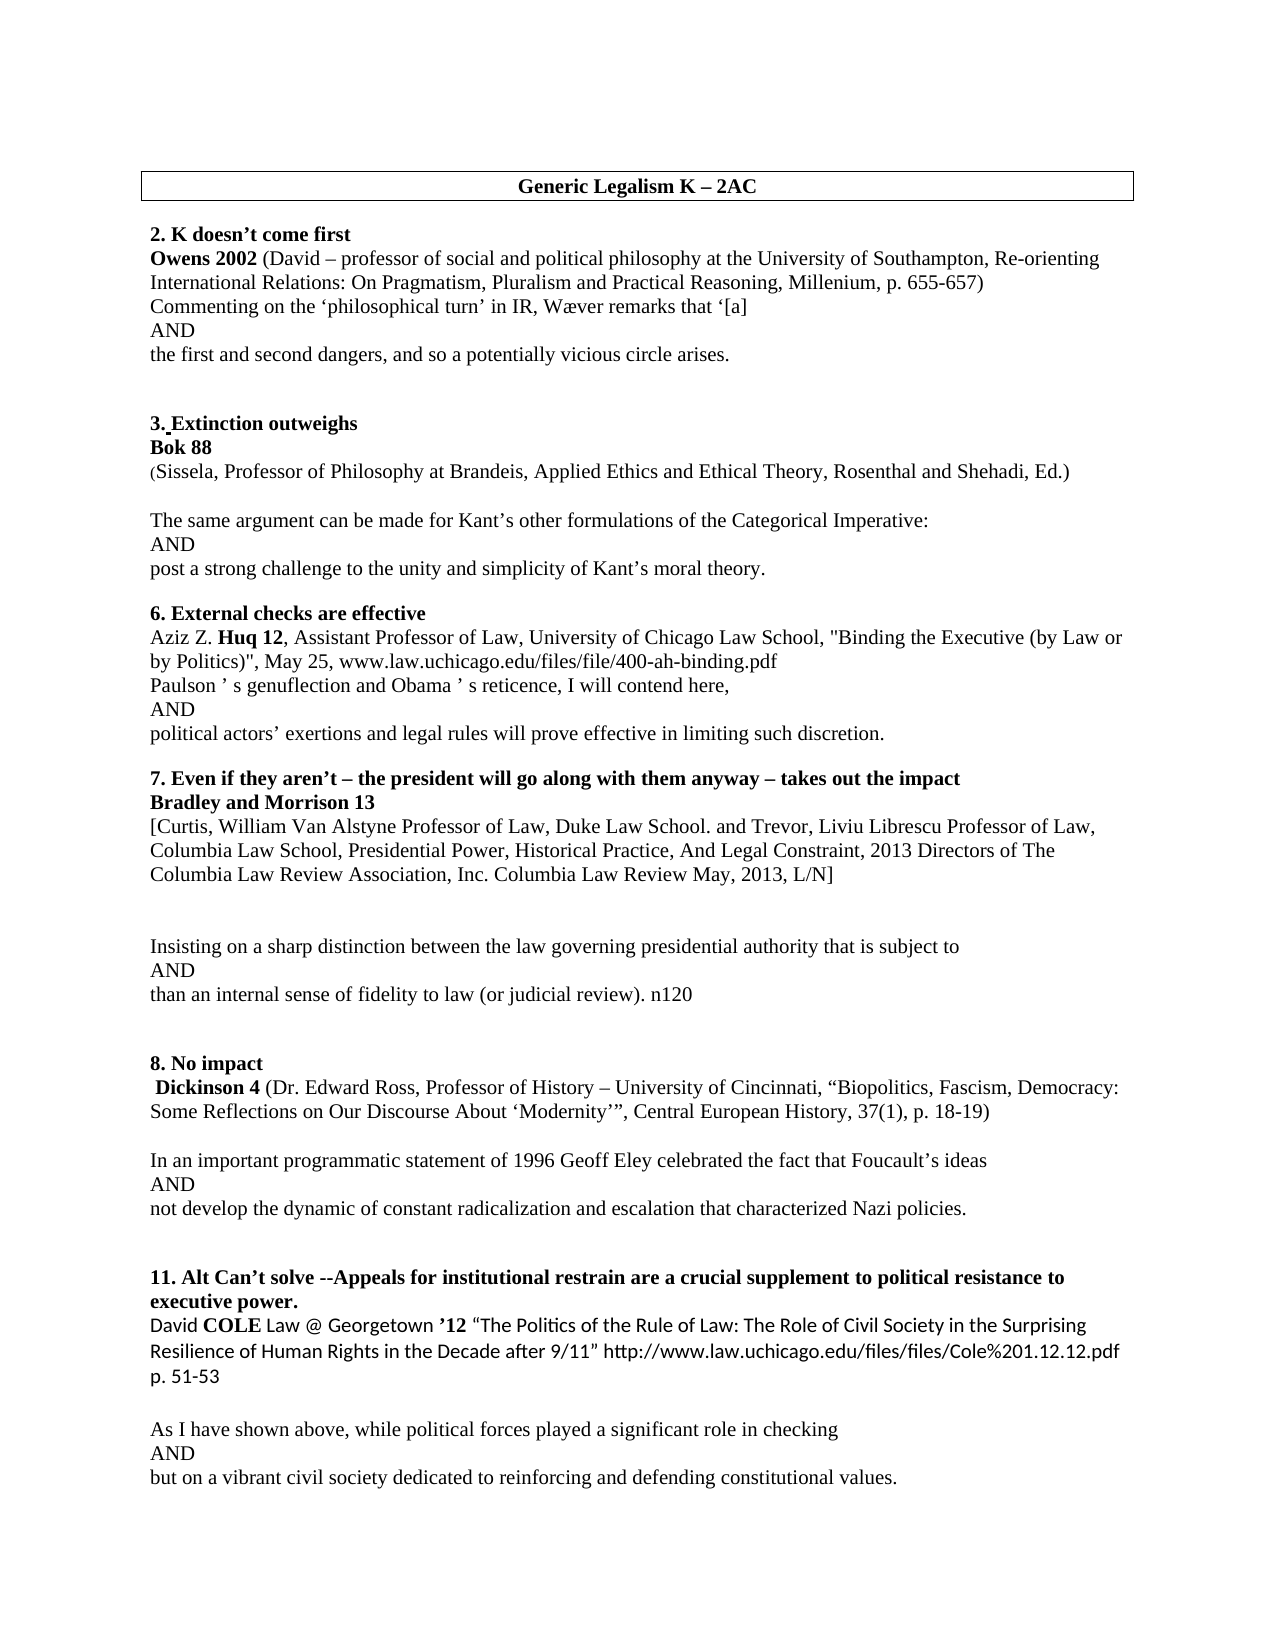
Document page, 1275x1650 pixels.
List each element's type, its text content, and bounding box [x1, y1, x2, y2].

text In an important programmatic statement of 1996 Geoff Eley celebrated the fact that Foucault’s ideas [150, 1147, 1125, 1172]
text Bok 88 [150, 435, 1125, 459]
subtitle 7. Even if they aren’t – the president will go along with them anyway – takes out the impact [150, 766, 1125, 790]
subtitle 8. No impact [150, 1051, 1125, 1075]
text AND [150, 958, 1125, 982]
text Aziz Z. Huq 12, Assistant Professor of Law, University of Chicago Law School, "Binding the Executive (by Law or by Politics)", May 25, www.law.uchicago.edu/files/file/400-ah-binding.pdf [150, 624, 1125, 673]
text Commenting on the ‘philosophical turn’ in IR, Wæver remarks that ‘[a] [150, 294, 1125, 318]
subtitle 3. Extinction outweighs [150, 411, 1125, 435]
text but on a vibrant civil society dedicated to reinforcing and defending constitutional values. [150, 1465, 1125, 1489]
text AND [150, 318, 1125, 342]
text political actors’ exertions and legal rules will prove effective in limiting such discretion. [150, 721, 1125, 745]
text The same argument can be made for Kant’s other formulations of the Categorical Imperative: [150, 507, 1125, 532]
text AND [150, 1172, 1125, 1196]
text David COLE Law @ Georgetown ’12 “The Politics of the Rule of Law: The Role of Civil Society in the Surprising Resilience of Human Rights in the Decade after 9/11” http://www.law.uchicago.edu/files/files/Cole%201.12.12.pdf p. 51-53 [150, 1313, 1125, 1389]
text Owens 2002 (David – professor of social and political philosophy at the University of Southampton, Re-orienting International Relations: On Pragmatism, Pluralism and Practical Reasoning, Millenium, p. 655-657) [150, 246, 1125, 294]
text AND [150, 1441, 1125, 1465]
subtitle 11. Alt Can’t solve --Appeals for institutional restrain are a crucial supplement to political resistance to executive power. [150, 1264, 1125, 1313]
subtitle Generic Legalism K – 2AC [142, 172, 1133, 200]
text Paulson ’ s genuflection and Obama ’ s reticence, I will contend here, [150, 673, 1125, 697]
text (Sissela, Professor of Philosophy at Brandeis, Applied Ethics and Ethical Theory, Rosenthal and Shehadi, Ed.) [150, 459, 1125, 483]
text [Curtis, William Van Alstyne Professor of Law, Duke Law School. and Trevor, Liviu Librescu Professor of Law, Columbia Law School, Presidential Power, Historical Practice, And Legal Constraint, 2013 Directors of The Columbia Law Review Association, Inc. Columbia Law Review May, 2013, L/N] [150, 814, 1125, 886]
text As I have shown above, while political forces played a significant role in checking [150, 1417, 1125, 1441]
subtitle 2. K doesn’t come first [150, 222, 1125, 246]
text post a strong challenge to the unity and simplicity of Kant’s moral theory. [150, 556, 1125, 580]
text than an internal sense of fidelity to law (or judicial review). n120 [150, 982, 1125, 1006]
subtitle 6. External checks are effective [150, 601, 1125, 624]
text Bradley and Morrison 13 [150, 790, 1125, 814]
text Insisting on a sharp distinction between the law governing presidential authority that is subject to [150, 934, 1125, 958]
text AND [150, 697, 1125, 721]
text Dickinson 4 (Dr. Edward Ross, Professor of History – University of Cincinnati, “Biopolitics, Fascism, Democracy: Some Reflections on Our Discourse About ‘Modernity’”, Central European History, 37(1), p. 18-19) [150, 1075, 1125, 1123]
text AND [150, 532, 1125, 556]
text the first and second dangers, and so a potentially vicious circle arises. [150, 342, 1125, 366]
text not develop the dynamic of constant radicalization and escalation that characterized Nazi policies. [150, 1196, 1125, 1220]
